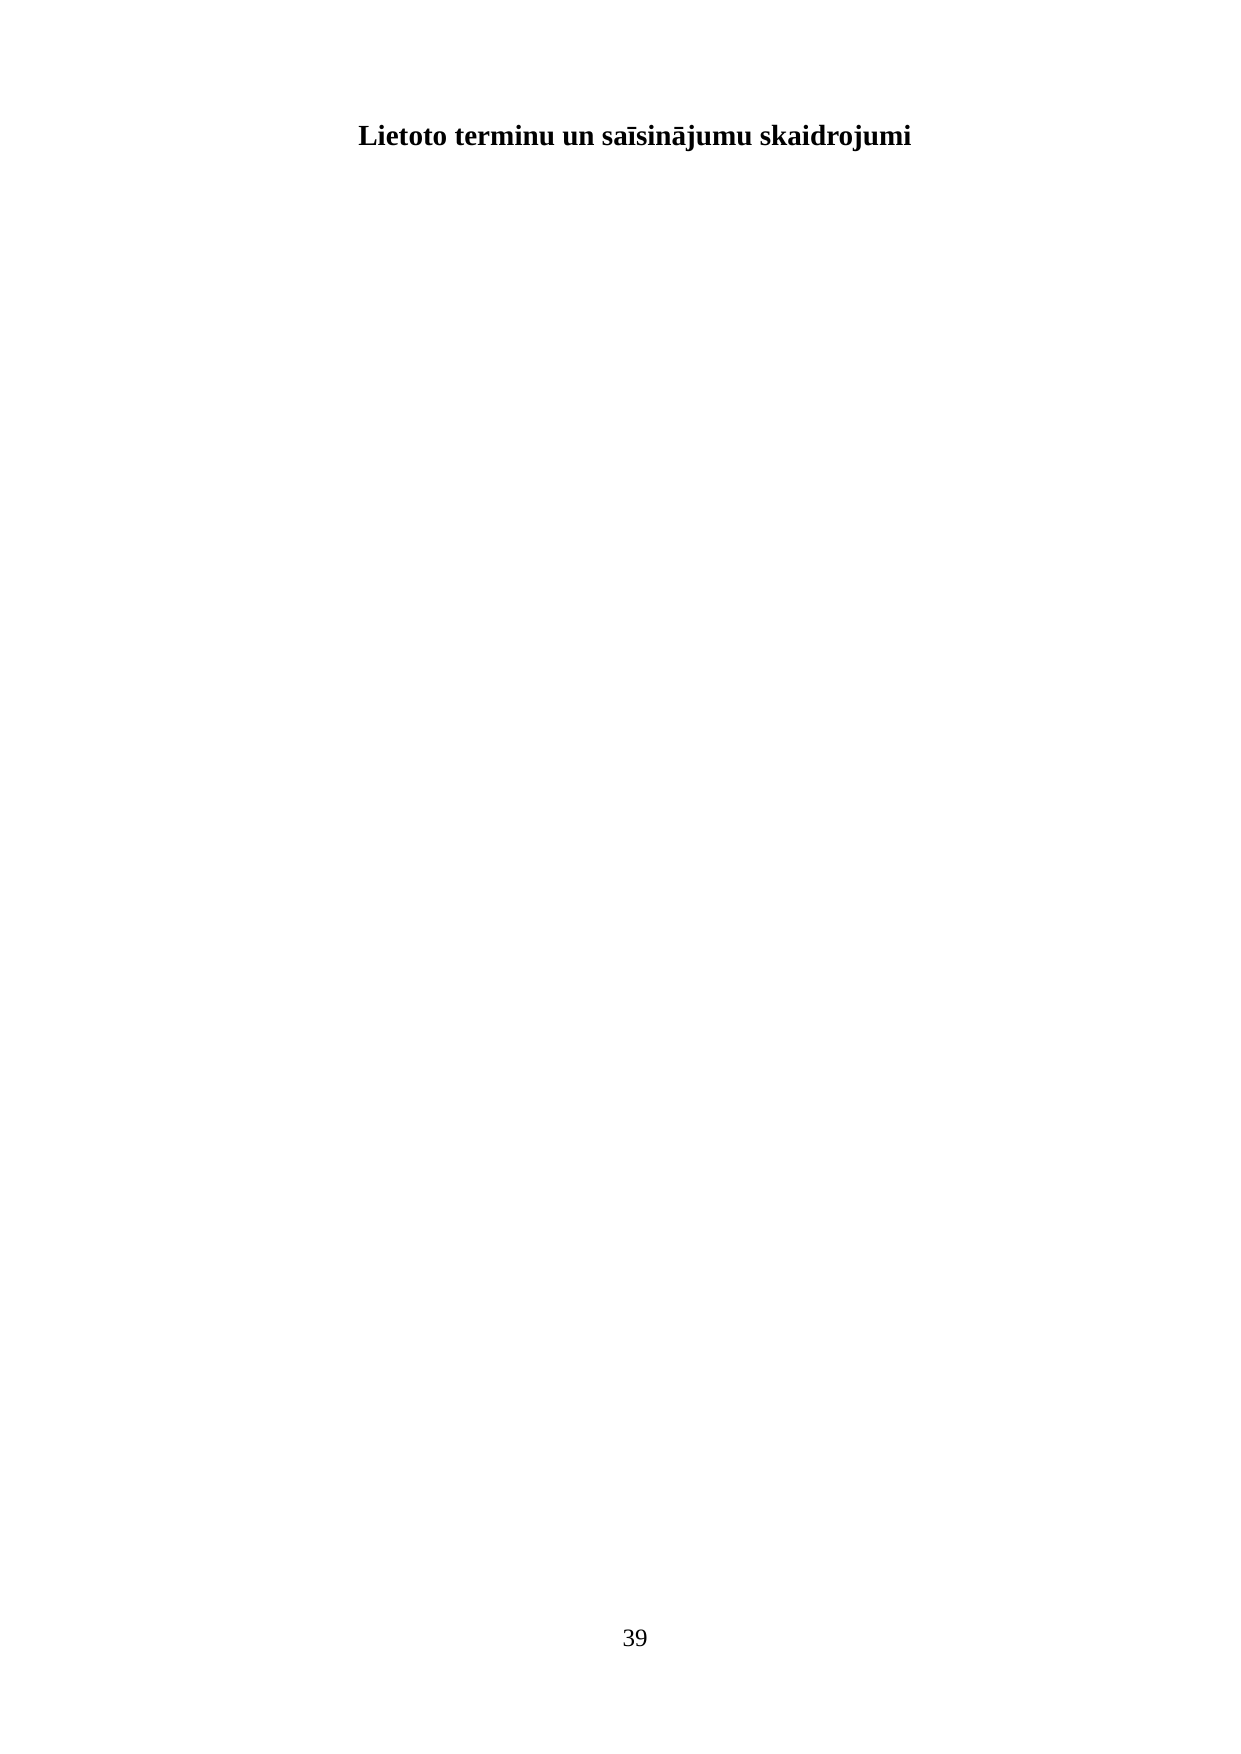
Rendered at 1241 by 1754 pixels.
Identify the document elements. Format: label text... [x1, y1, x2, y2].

subtitle Lietoto terminu un saīsinājumu skaidrojumi [148, 118, 1122, 152]
